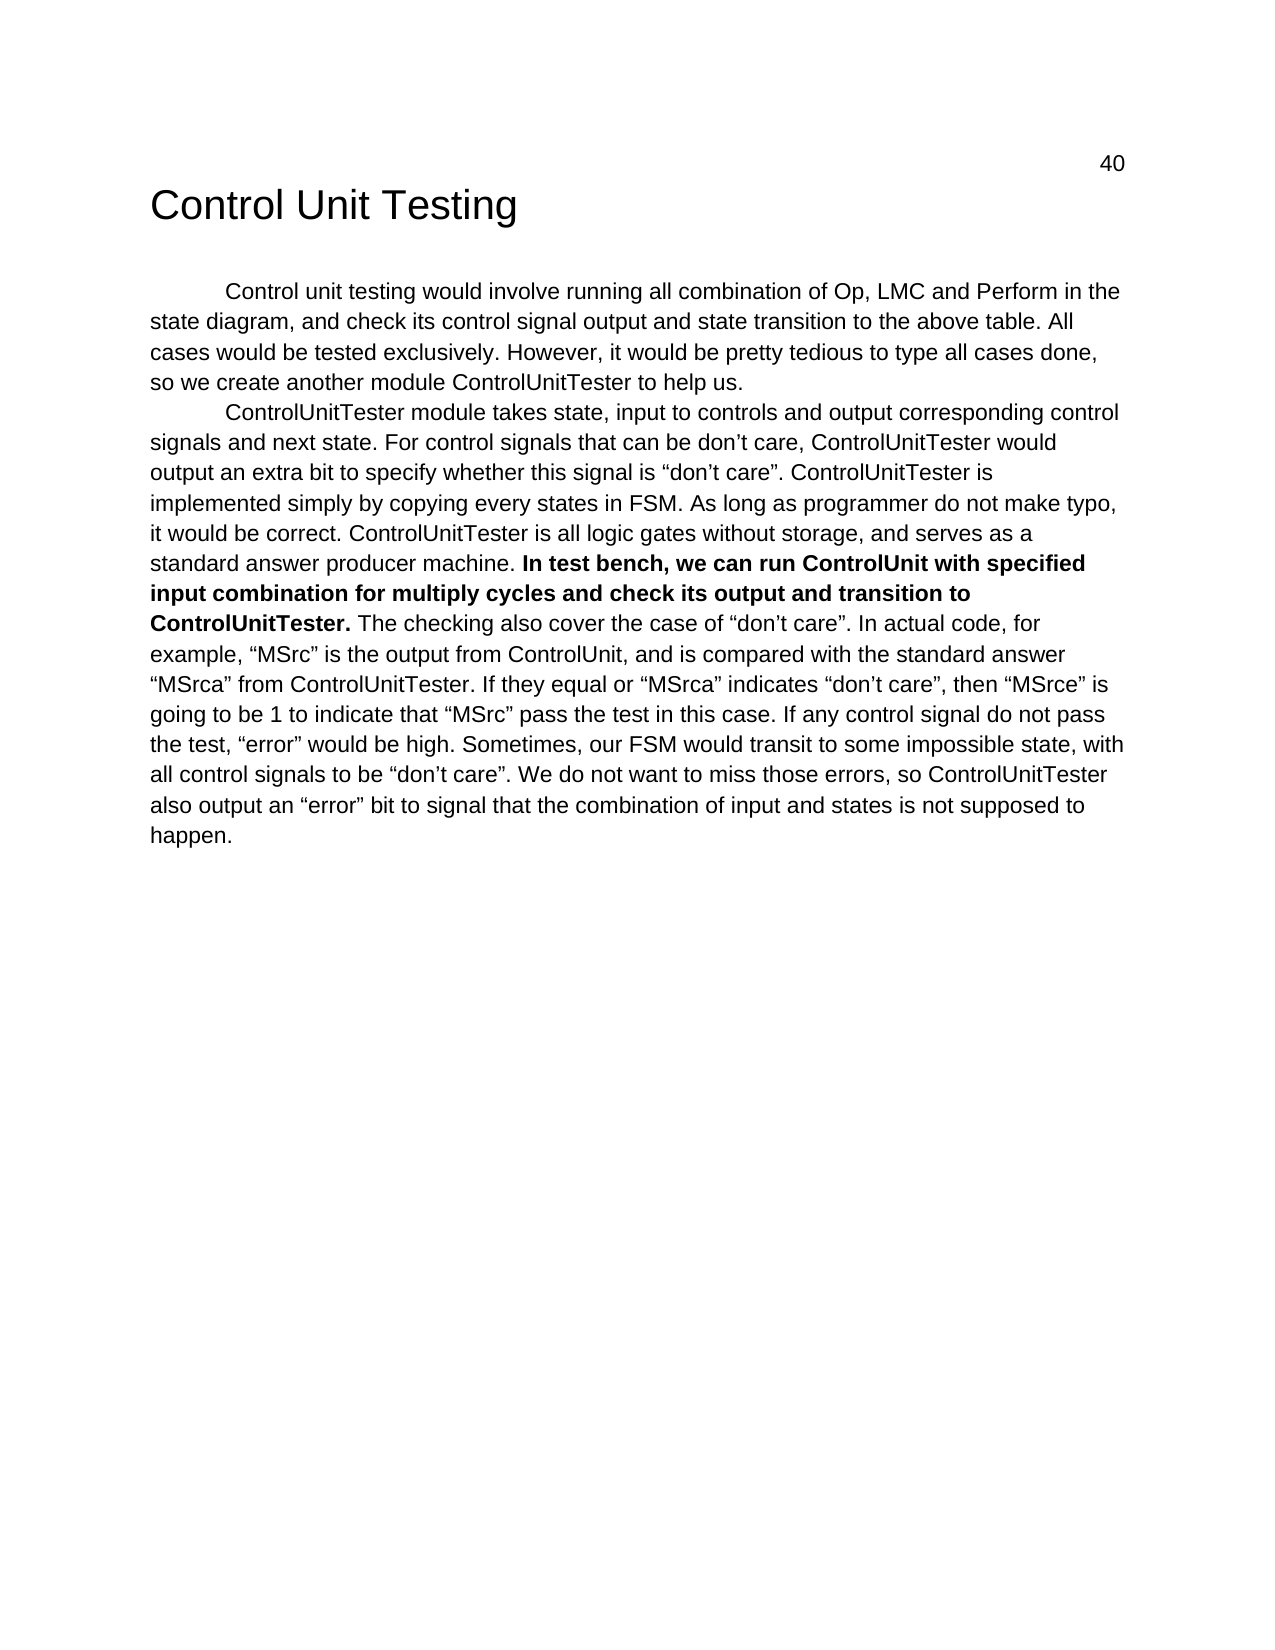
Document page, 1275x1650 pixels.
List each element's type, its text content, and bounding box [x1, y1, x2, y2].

subtitle Control Unit Testing [150, 180, 1125, 228]
text Control unit testing would involve running all combination of Op, LMC and Perform in the state diagram, and check its control signal output and state transition to the above table. All cases would be tested exclusively. However, it would be pretty tedious to type all cases done, so we create another module ControlUnitTester to help us. [150, 278, 1125, 395]
text ControlUnitTester module takes state, input to controls and output corresponding control signals and next state. For control signals that can be don’t care, ControlUnitTester would output an extra bit to specify whether this signal is “don’t care”. ControlUnitTester is implemented simply by copying every states in FSM. As long as programmer do not make typo, it would be correct. ControlUnitTester is all logic gates without storage, and serves as a standard answer producer machine. In test bench, we can run ControlUnit with specified input combination for multiply cycles and check its output and transition to ControlUnitTester. The checking also cover the case of “don’t care”. In actual code, for example, “MSrc” is the output from ControlUnit, and is compared with the standard answer “MSrca” from ControlUnitTester. If they equal or “MSrca” indicates “don’t care”, then “MSrce” is going to be 1 to indicate that “MSrc” pass the test in this case. If any control signal do not pass the test, “error” would be high. Sometimes, our FSM would transit to some impossible state, with all control signals to be “don’t care”. We do not want to miss those errors, so ControlUnitTester also output an “error” bit to signal that the combination of input and states is not supposed to happen. [150, 399, 1125, 848]
